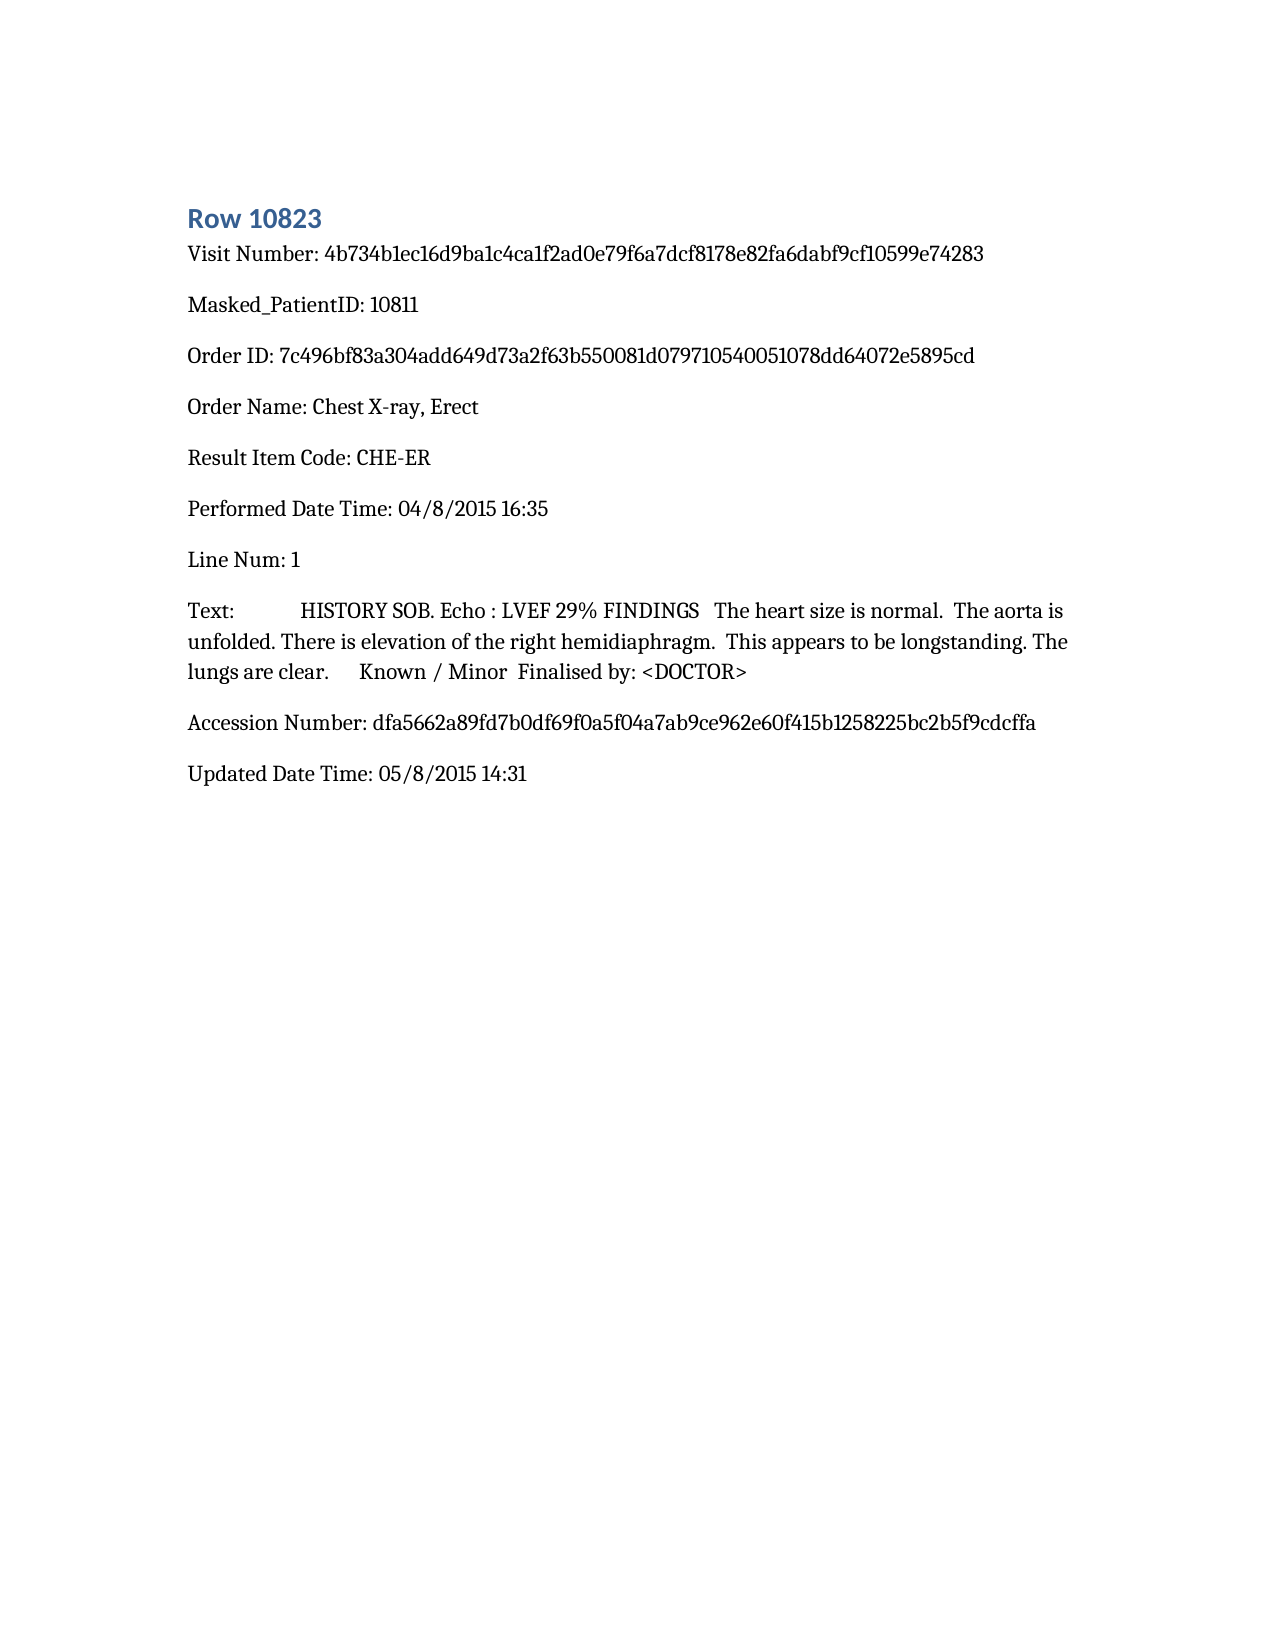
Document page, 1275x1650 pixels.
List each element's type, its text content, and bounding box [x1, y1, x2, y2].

text Accession Number: dfa5662a89fd7b0df69f0a5f04a7ab9ce962e60f415b1258225bc2b5f9cdcffa [187, 710, 1087, 736]
text Order Name: Chest X-ray, Erect [187, 394, 1087, 420]
text Masked_PatientID: 10811 [187, 292, 1087, 318]
text Performed Date Time: 04/8/2015 16:35 [187, 496, 1087, 522]
text Updated Date Time: 05/8/2015 14:31 [187, 761, 1087, 787]
text Order ID: 7c496bf83a304add649d73a2f63b550081d079710540051078dd64072e5895cd [187, 343, 1087, 369]
text Line Num: 1 [187, 547, 1087, 573]
text Visit Number: 4b734b1ec16d9ba1c4ca1f2ad0e79f6a7dcf8178e82fa6dabf9cf10599e74283 [187, 241, 1087, 267]
text Result Item Code: CHE-ER [187, 445, 1087, 471]
text Text: HISTORY SOB. Echo : LVEF 29% FINDINGS The heart size is normal. The aorta is unfolded. There is elevation of the right hemidiaphragm. This appears to be longstanding. The lungs are clear. Known / Minor Finalised by: <DOCTOR> [187, 598, 1087, 685]
subtitle Row 10823 [187, 200, 1087, 236]
